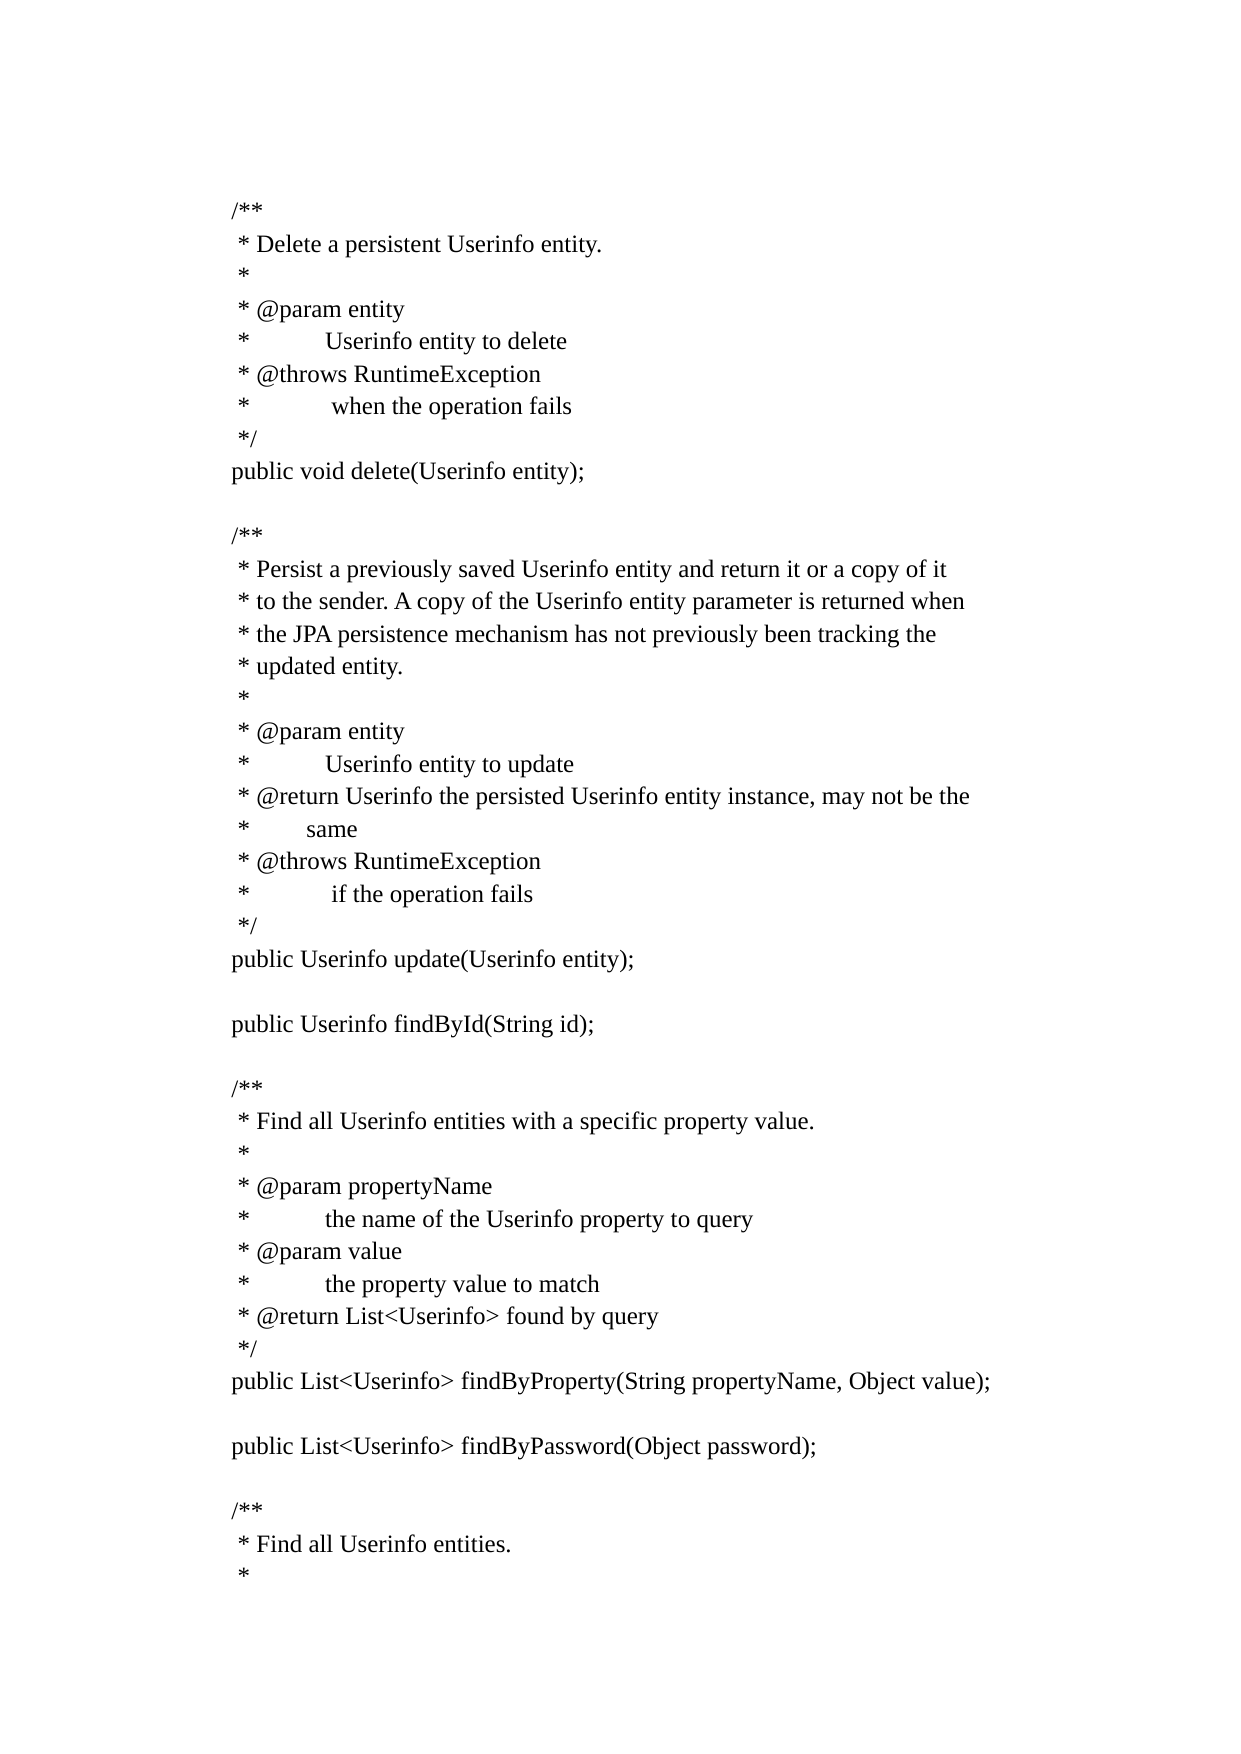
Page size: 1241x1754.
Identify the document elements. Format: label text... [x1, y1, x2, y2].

text */ [187, 909, 1053, 942]
text * Find all Userinfo entities with a specific property value. [187, 1104, 1053, 1137]
text * the JPA persistence mechanism has not previously been tracking the [187, 617, 1053, 649]
text * @param propertyName [187, 1169, 1053, 1202]
text /** [187, 1072, 1053, 1104]
text public Userinfo update(Userinfo entity); [187, 942, 1053, 974]
text * Delete a persistent Userinfo entity. [187, 227, 1053, 259]
text * Userinfo entity to update [187, 747, 1053, 779]
text * Find all Userinfo entities. [187, 1527, 1053, 1559]
text public List<Userinfo> findByPassword(Object password); [187, 1429, 1053, 1462]
text /** [187, 194, 1053, 227]
text * [187, 259, 1053, 292]
text * if the operation fails [187, 877, 1053, 909]
text * the property value to match [187, 1267, 1053, 1299]
text * the name of the Userinfo property to query [187, 1202, 1053, 1234]
text * to the sender. A copy of the Userinfo entity parameter is returned when [187, 584, 1053, 617]
text public List<Userinfo> findByProperty(String propertyName, Object value); [187, 1364, 1053, 1397]
text * @throws RuntimeException [187, 844, 1053, 877]
text public Userinfo findById(String id); [187, 1007, 1053, 1039]
text public void delete(Userinfo entity); [187, 454, 1053, 487]
text * @throws RuntimeException [187, 357, 1053, 389]
text * Userinfo entity to delete [187, 324, 1053, 357]
text * @param entity [187, 714, 1053, 747]
text * [187, 1559, 1053, 1592]
text * @return List<Userinfo> found by query [187, 1299, 1053, 1332]
text * @param value [187, 1234, 1053, 1267]
text * Persist a previously saved Userinfo entity and return it or a copy of it [187, 552, 1053, 584]
text * when the operation fails [187, 389, 1053, 422]
text * [187, 1137, 1053, 1169]
text * same [187, 812, 1053, 844]
text * @param entity [187, 292, 1053, 324]
text * [187, 682, 1053, 714]
text */ [187, 1332, 1053, 1364]
text */ [187, 422, 1053, 454]
text * updated entity. [187, 649, 1053, 682]
text /** [187, 1494, 1053, 1527]
text /** [187, 519, 1053, 552]
text * @return Userinfo the persisted Userinfo entity instance, may not be the [187, 779, 1053, 812]
